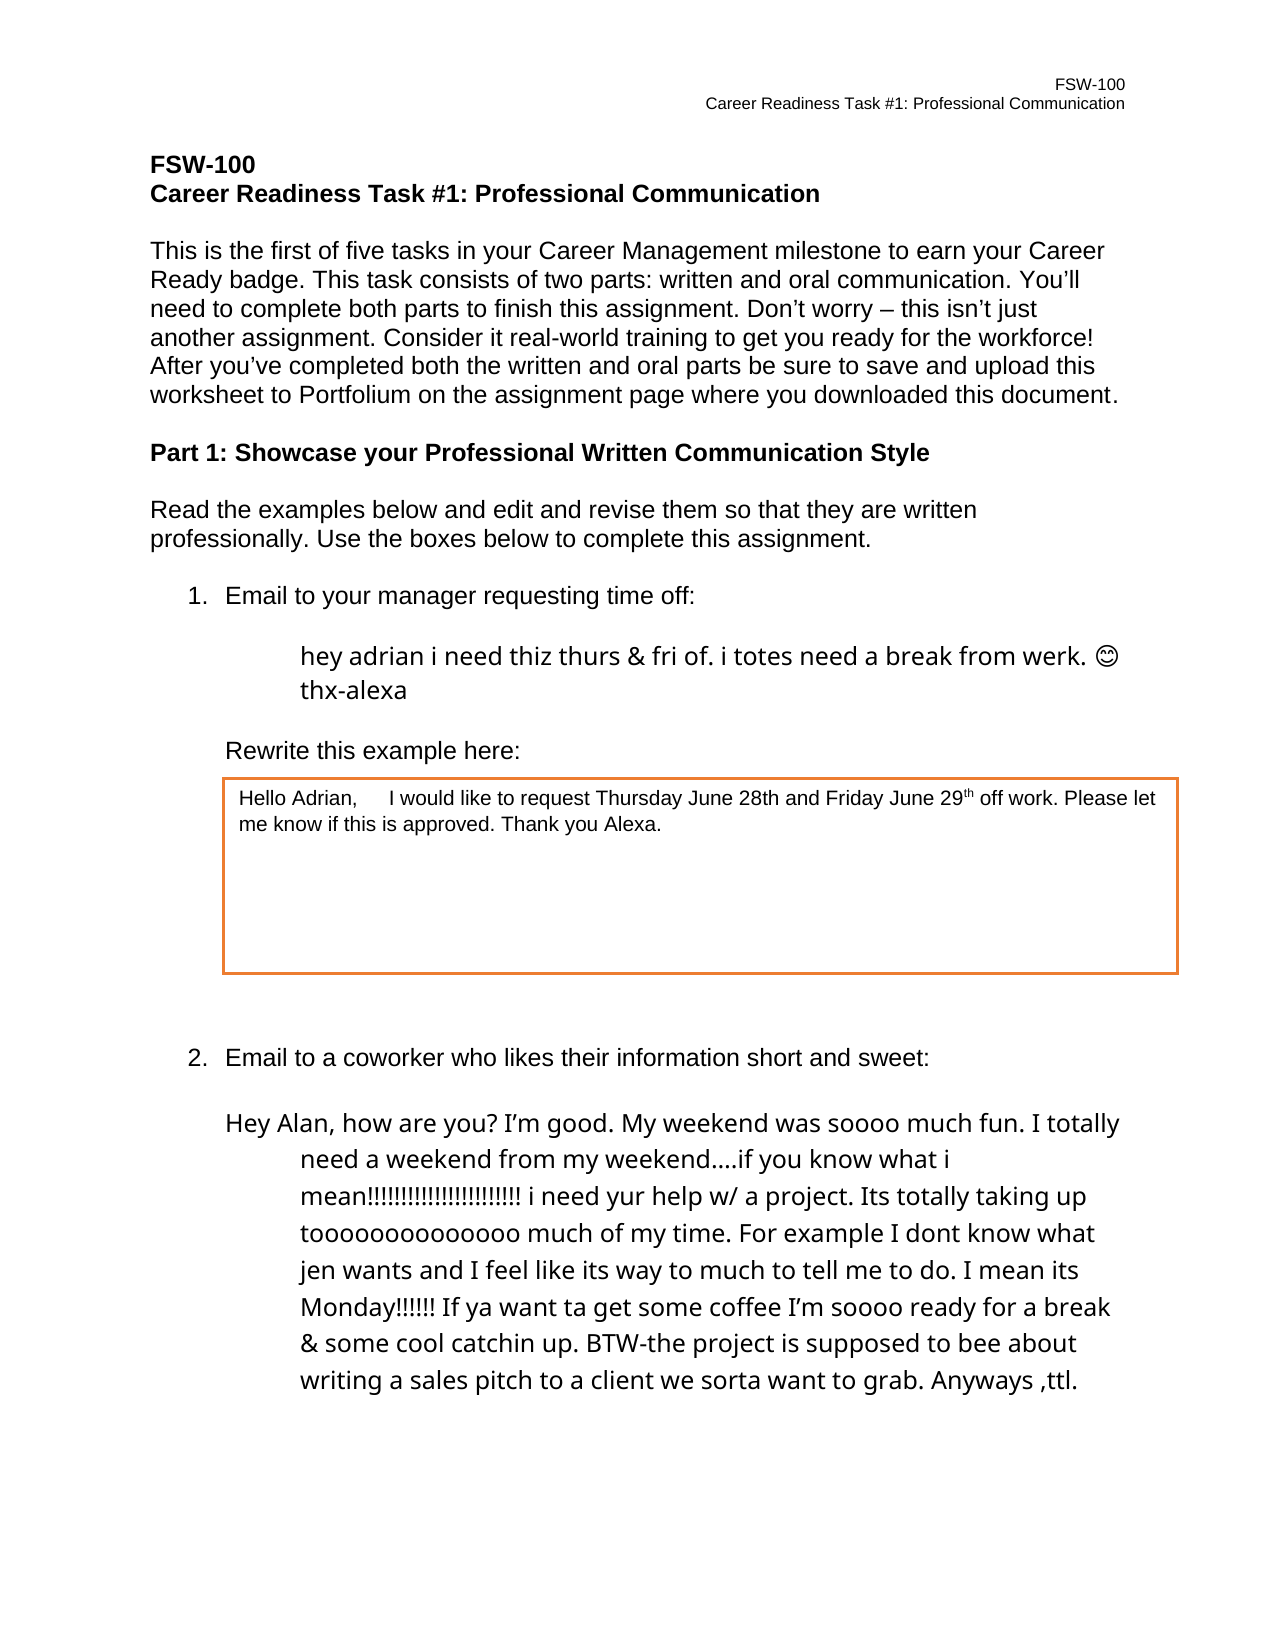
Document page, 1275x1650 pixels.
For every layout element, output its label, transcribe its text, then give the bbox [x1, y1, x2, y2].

text FSW-100 [150, 150, 1125, 179]
text Part 1: Showcase your Professional Written Communication Style [150, 437, 1125, 466]
text This is the first of five tasks in your Career Management milestone to earn your Career Ready badge. This task consists of two parts: written and oral communication. You’ll need to complete both parts to finish this assignment. Don’t worry – this isn’t just another assignment. Consider it real-world training to get you ready for the workforce! After you’ve completed both the written and oral parts be sure to save and upload this worksheet to Portfolium on the assignment page where you downloaded this document. [150, 236, 1125, 409]
list Email to a coworker who likes their information short and sweet: [187, 1043, 1125, 1072]
text Rewrite this example here: [225, 736, 1125, 764]
list Email to your manager requesting time off: [187, 581, 1125, 610]
text Hey Alan, how are you? I’m good. My weekend was soooo much fun. I totally need a weekend from my weekend….if you know what i mean!!!!!!!!!!!!!!!!!!!!!!! i need yur help w/ a project. Its totally taking up toooooooooooooo much of my time. For example I dont know what jen wants and I feel like its way to much to tell me to do. I mean its Monday!!!!!! If ya want ta get some coffee I’m soooo ready for a break & some cool catchin up. BTW-the project is supposed to bee about writing a sales pitch to a client we sorta want to grab. Anyways ,ttl. [225, 1105, 1125, 1397]
text Read the examples below and edit and revise them so that they are written professionally. Use the boxes below to complete this assignment. [150, 495, 1125, 552]
text Career Readiness Task #1: Professional Communication [150, 179, 1125, 207]
text hey adrian i need thiz thurs & fri of. i totes need a break from werk. 😊 thx-alexa [300, 639, 1125, 707]
